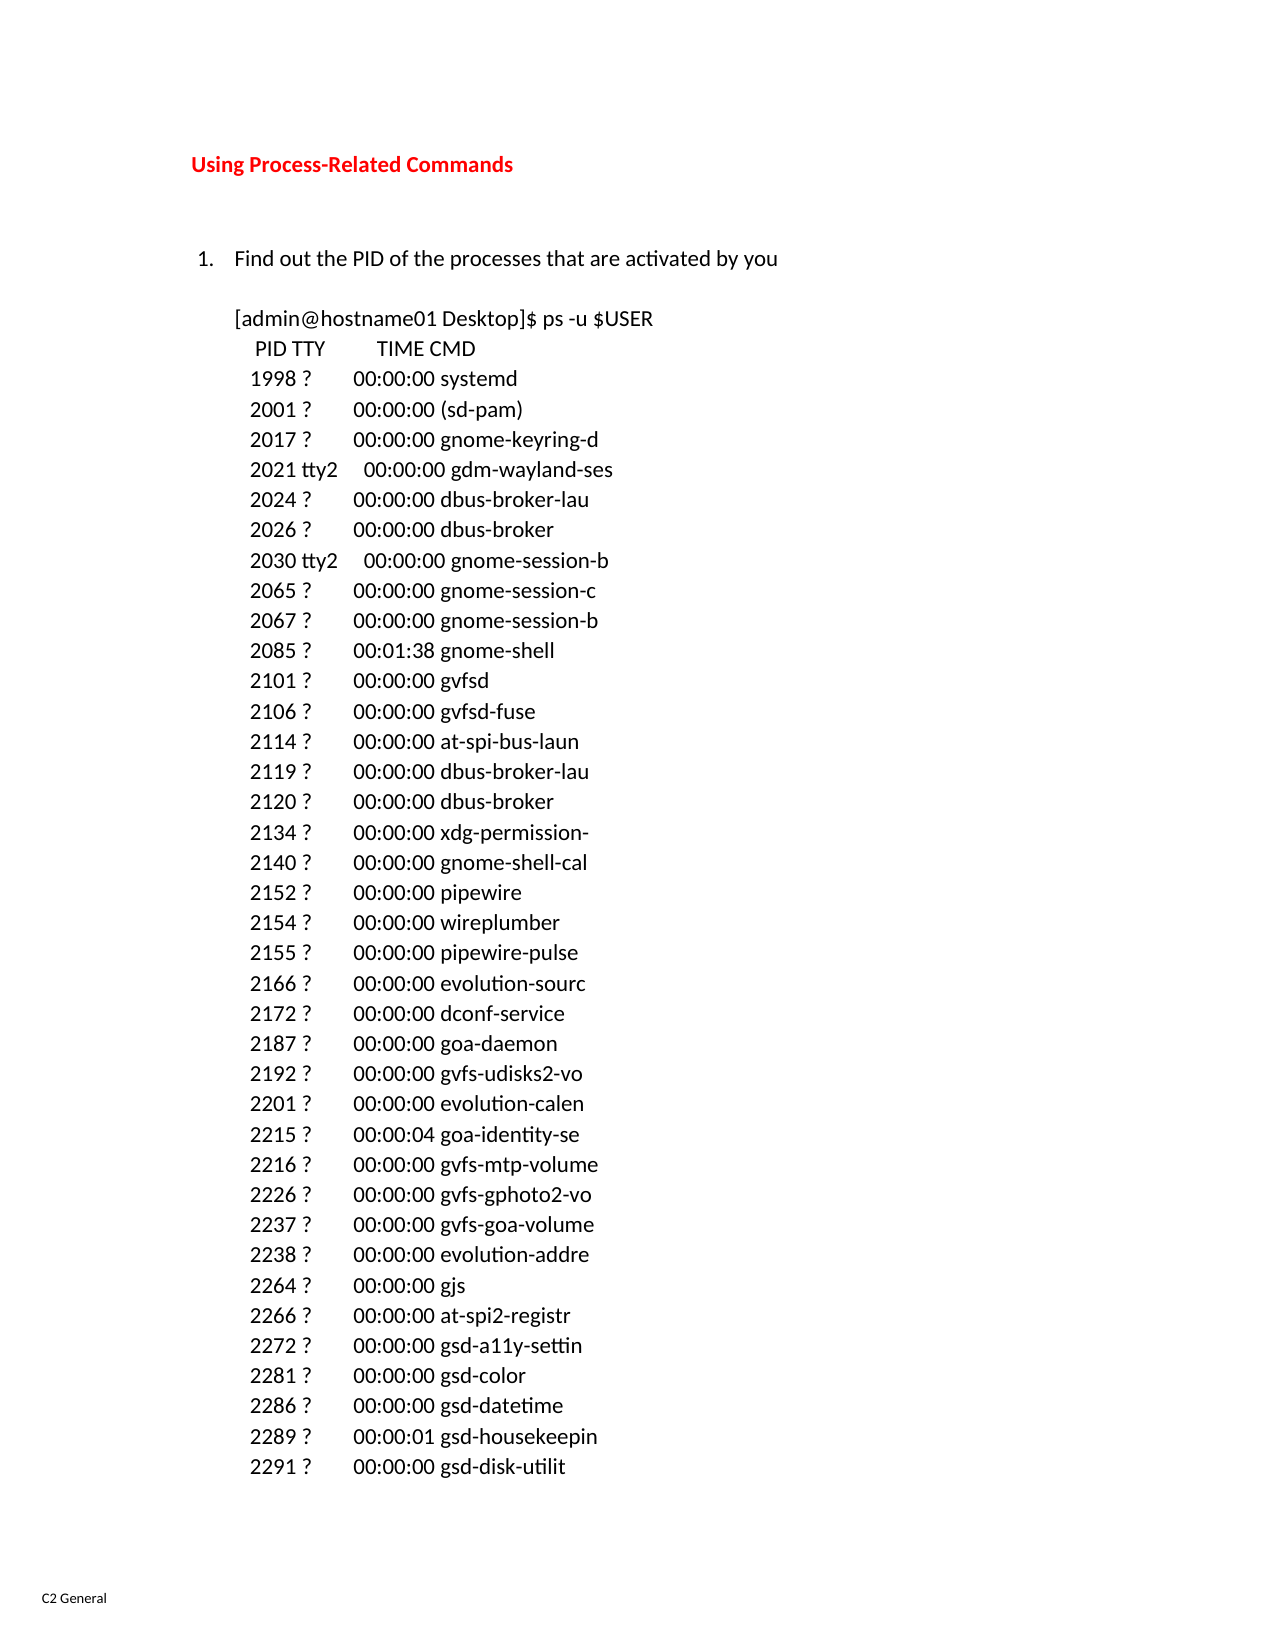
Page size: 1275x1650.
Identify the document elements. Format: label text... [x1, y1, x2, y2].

list 2289 ? 00:00:01 gsd-housekeepin [234, 1422, 1125, 1450]
list 2286 ? 00:00:00 gsd-datetime [234, 1392, 1125, 1420]
list 2106 ? 00:00:00 gvfsd-fuse [234, 697, 1125, 725]
list 2192 ? 00:00:00 gvfs-udisks2-vo [234, 1059, 1125, 1087]
list 1998 ? 00:00:00 systemd [234, 364, 1125, 393]
list 2266 ? 00:00:00 at-spi2-registr [234, 1301, 1125, 1329]
list 2134 ? 00:00:00 xdg-permission- [234, 818, 1125, 846]
text Using Process-Related Commands [150, 150, 1125, 178]
list Find out the PID of the processes that are activated by you [197, 244, 1125, 272]
list 2026 ? 00:00:00 dbus-broker [234, 516, 1125, 544]
list 2264 ? 00:00:00 gjs [234, 1271, 1125, 1299]
list 2201 ? 00:00:00 evolution-calen [234, 1089, 1125, 1118]
list 2140 ? 00:00:00 gnome-shell-cal [234, 848, 1125, 876]
list 2187 ? 00:00:00 goa-daemon [234, 1029, 1125, 1057]
list 2030 tty2 00:00:00 gnome-session-b [234, 546, 1125, 574]
list 2024 ? 00:00:00 dbus-broker-lau [234, 485, 1125, 513]
list 2065 ? 00:00:00 gnome-session-c [234, 576, 1125, 604]
list 2101 ? 00:00:00 gvfsd [234, 667, 1125, 695]
list 2238 ? 00:00:00 evolution-addre [234, 1241, 1125, 1269]
list 2154 ? 00:00:00 wireplumber [234, 908, 1125, 936]
list 2237 ? 00:00:00 gvfs-goa-volume [234, 1210, 1125, 1238]
list 2152 ? 00:00:00 pipewire [234, 878, 1125, 906]
list PID TTY TIME CMD [234, 334, 1125, 362]
list 2291 ? 00:00:00 gsd-disk-utilit [234, 1452, 1125, 1480]
list 2155 ? 00:00:00 pipewire-pulse [234, 938, 1125, 967]
list 2067 ? 00:00:00 gnome-session-b [234, 606, 1125, 634]
list 2017 ? 00:00:00 gnome-keyring-d [234, 425, 1125, 453]
list 2001 ? 00:00:00 (sd-pam) [234, 395, 1125, 423]
list 2119 ? 00:00:00 dbus-broker-lau [234, 757, 1125, 785]
list 2215 ? 00:00:04 goa-identity-se [234, 1120, 1125, 1148]
list 2216 ? 00:00:00 gvfs-mtp-volume [234, 1150, 1125, 1178]
list 2114 ? 00:00:00 at-spi-bus-laun [234, 727, 1125, 755]
list 2120 ? 00:00:00 dbus-broker [234, 787, 1125, 816]
list [admin@hostname01 Desktop]$ ps -u $USER [234, 304, 1125, 332]
list 2085 ? 00:01:38 gnome-shell [234, 636, 1125, 664]
list 2021 tty2 00:00:00 gdm-wayland-ses [234, 455, 1125, 483]
list 2172 ? 00:00:00 dconf-service [234, 999, 1125, 1027]
list 2281 ? 00:00:00 gsd-color [234, 1361, 1125, 1389]
list 2272 ? 00:00:00 gsd-a11y-settin [234, 1331, 1125, 1359]
list 2166 ? 00:00:00 evolution-sourc [234, 969, 1125, 997]
list 2226 ? 00:00:00 gvfs-gphoto2-vo [234, 1180, 1125, 1208]
